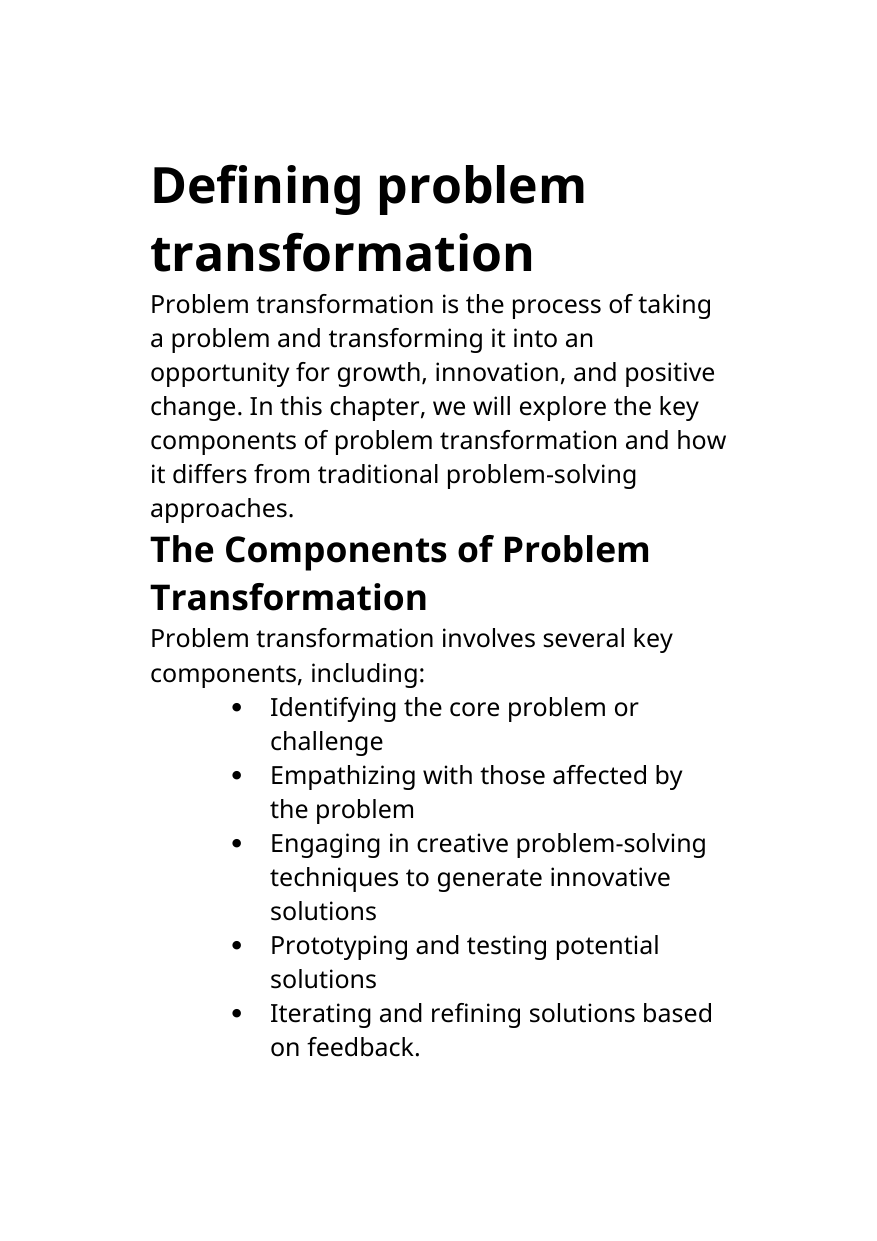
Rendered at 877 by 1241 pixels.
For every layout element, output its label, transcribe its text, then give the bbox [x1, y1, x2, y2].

list Prototyping and testing potential solutions [232, 928, 727, 996]
subtitle Defining problem transformation [150, 150, 727, 286]
list Engaging in creative problem-solving techniques to generate innovative solutions [232, 826, 727, 928]
text Problem transformation involves several key components, including: [150, 621, 727, 689]
text Problem transformation is the process of taking a problem and transforming it into an opportunity for growth, innovation, and positive change. In this chapter, we will explore the key components of problem transformation and how it differs from traditional problem-solving approaches. [150, 286, 727, 525]
list Identifying the core problem or challenge [232, 689, 727, 757]
subtitle The Components of Problem Transformation [150, 525, 727, 621]
list Iterating and refining solutions based on feedback. [232, 996, 727, 1064]
list Empathizing with those affected by the problem [232, 757, 727, 826]
